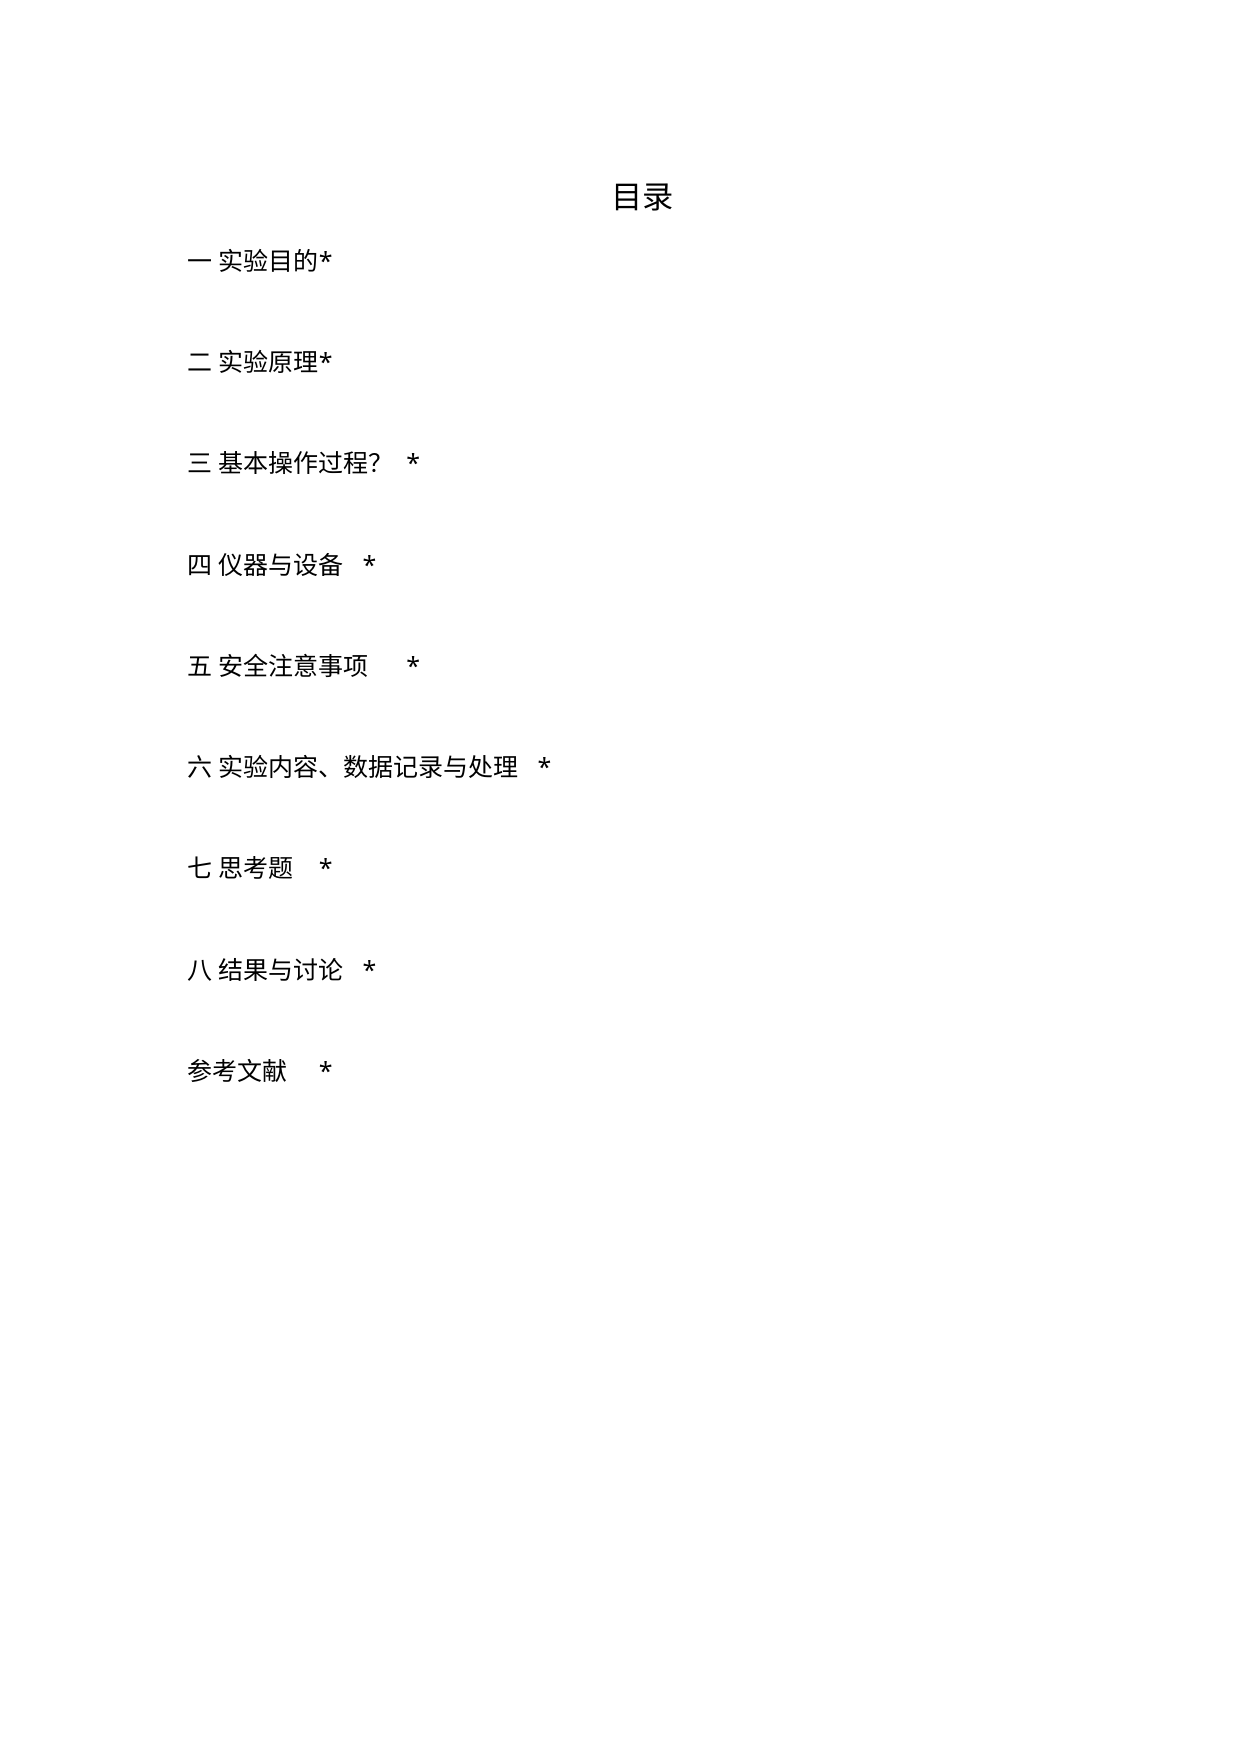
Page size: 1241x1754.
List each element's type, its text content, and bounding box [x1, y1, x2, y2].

text 参考文献 * [187, 1037, 1053, 1102]
list 目录 [231, 162, 1053, 227]
text 二 实验原理 * [187, 328, 1053, 393]
text 四 仪器与设备 * [187, 531, 1053, 596]
text 六 实验内容、数据记录与处理 * [187, 733, 1053, 798]
text 三 基本操作过程？ * [187, 429, 1053, 494]
text 一 实验目的 * [187, 227, 1053, 292]
text 五 安全注意事项 * [187, 632, 1053, 697]
text 七 思考题 * [187, 834, 1053, 899]
text 八 结果与讨论 * [187, 936, 1053, 1001]
